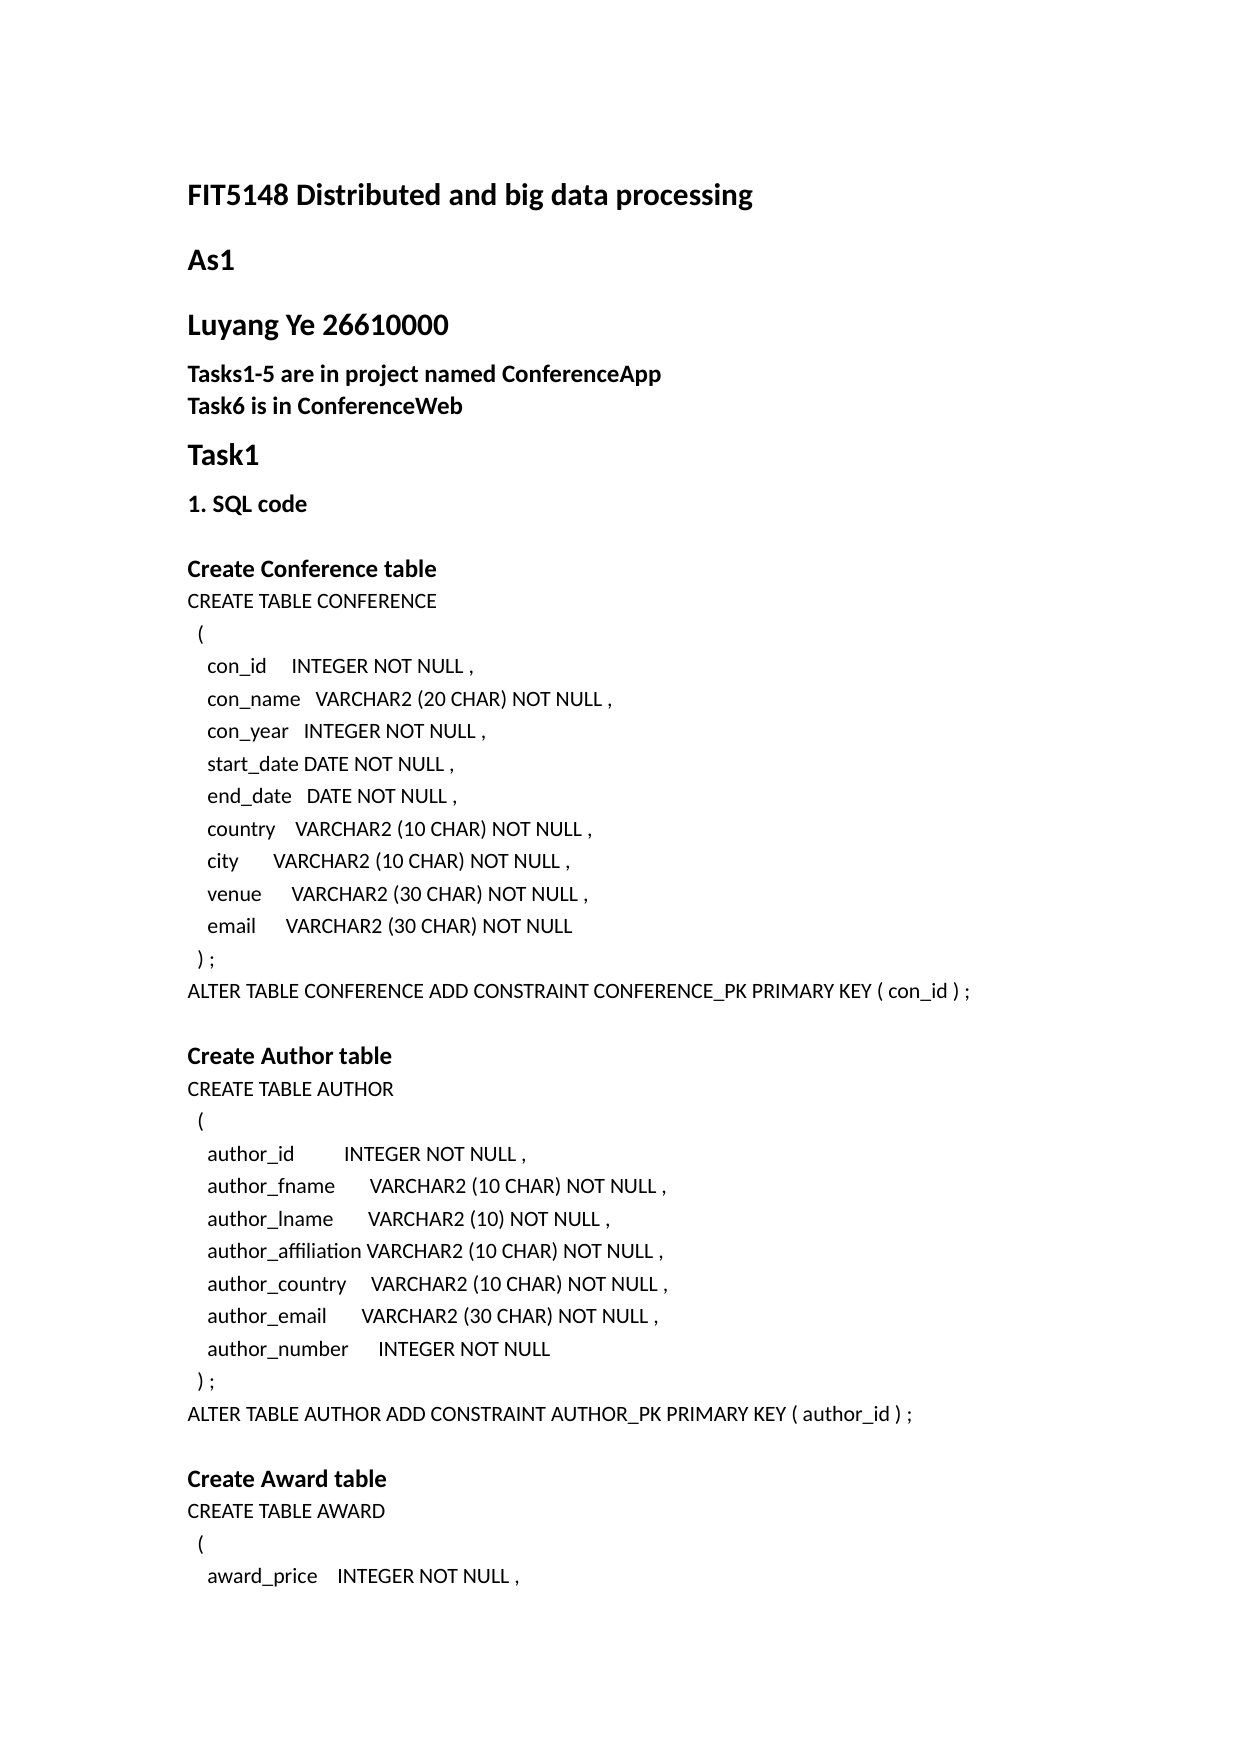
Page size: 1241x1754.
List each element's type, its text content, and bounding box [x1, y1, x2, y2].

text con_id INTEGER NOT NULL , [187, 649, 1053, 682]
text end_date DATE NOT NULL , [187, 779, 1053, 812]
text ALTER TABLE AUTHOR ADD CONSTRAINT AUTHOR_PK PRIMARY KEY ( author_id ) ; [187, 1397, 1053, 1429]
text con_name VARCHAR2 (20 CHAR) NOT NULL , [187, 682, 1053, 714]
text As1 [187, 227, 1053, 292]
text Create Conference table [187, 552, 1053, 584]
text start_date DATE NOT NULL , [187, 747, 1053, 779]
text ( [187, 617, 1053, 649]
text Task1 [187, 422, 1053, 487]
text country VARCHAR2 (10 CHAR) NOT NULL , [187, 812, 1053, 844]
text CREATE TABLE AUTHOR [187, 1072, 1053, 1104]
text ) ; [187, 1364, 1053, 1397]
text ) ; [187, 942, 1053, 974]
text 1. SQL code [187, 487, 1053, 519]
text author_affiliation VARCHAR2 (10 CHAR) NOT NULL , [187, 1234, 1053, 1267]
text FIT5148 Distributed and big data processing [187, 162, 1053, 227]
text email VARCHAR2 (30 CHAR) NOT NULL [187, 909, 1053, 942]
text Tasks1-5 are in project named ConferenceApp [187, 357, 1053, 389]
text author_country VARCHAR2 (10 CHAR) NOT NULL , [187, 1267, 1053, 1299]
text award_price INTEGER NOT NULL , [187, 1559, 1053, 1592]
text author_id INTEGER NOT NULL , [187, 1137, 1053, 1169]
text Task6 is in ConferenceWeb [187, 389, 1053, 422]
text con_year INTEGER NOT NULL , [187, 714, 1053, 747]
text CREATE TABLE AWARD [187, 1494, 1053, 1527]
text ALTER TABLE CONFERENCE ADD CONSTRAINT CONFERENCE_PK PRIMARY KEY ( con_id ) ; [187, 974, 1053, 1007]
text author_number INTEGER NOT NULL [187, 1332, 1053, 1364]
text CREATE TABLE CONFERENCE [187, 584, 1053, 617]
text author_email VARCHAR2 (30 CHAR) NOT NULL , [187, 1299, 1053, 1332]
text ( [187, 1104, 1053, 1137]
text Create Author table [187, 1039, 1053, 1072]
text Luyang Ye 26610000 [187, 292, 1053, 357]
text venue VARCHAR2 (30 CHAR) NOT NULL , [187, 877, 1053, 909]
text city VARCHAR2 (10 CHAR) NOT NULL , [187, 844, 1053, 877]
text ( [187, 1527, 1053, 1559]
text author_fname VARCHAR2 (10 CHAR) NOT NULL , [187, 1169, 1053, 1202]
text Create Award table [187, 1462, 1053, 1494]
text author_lname VARCHAR2 (10) NOT NULL , [187, 1202, 1053, 1234]
